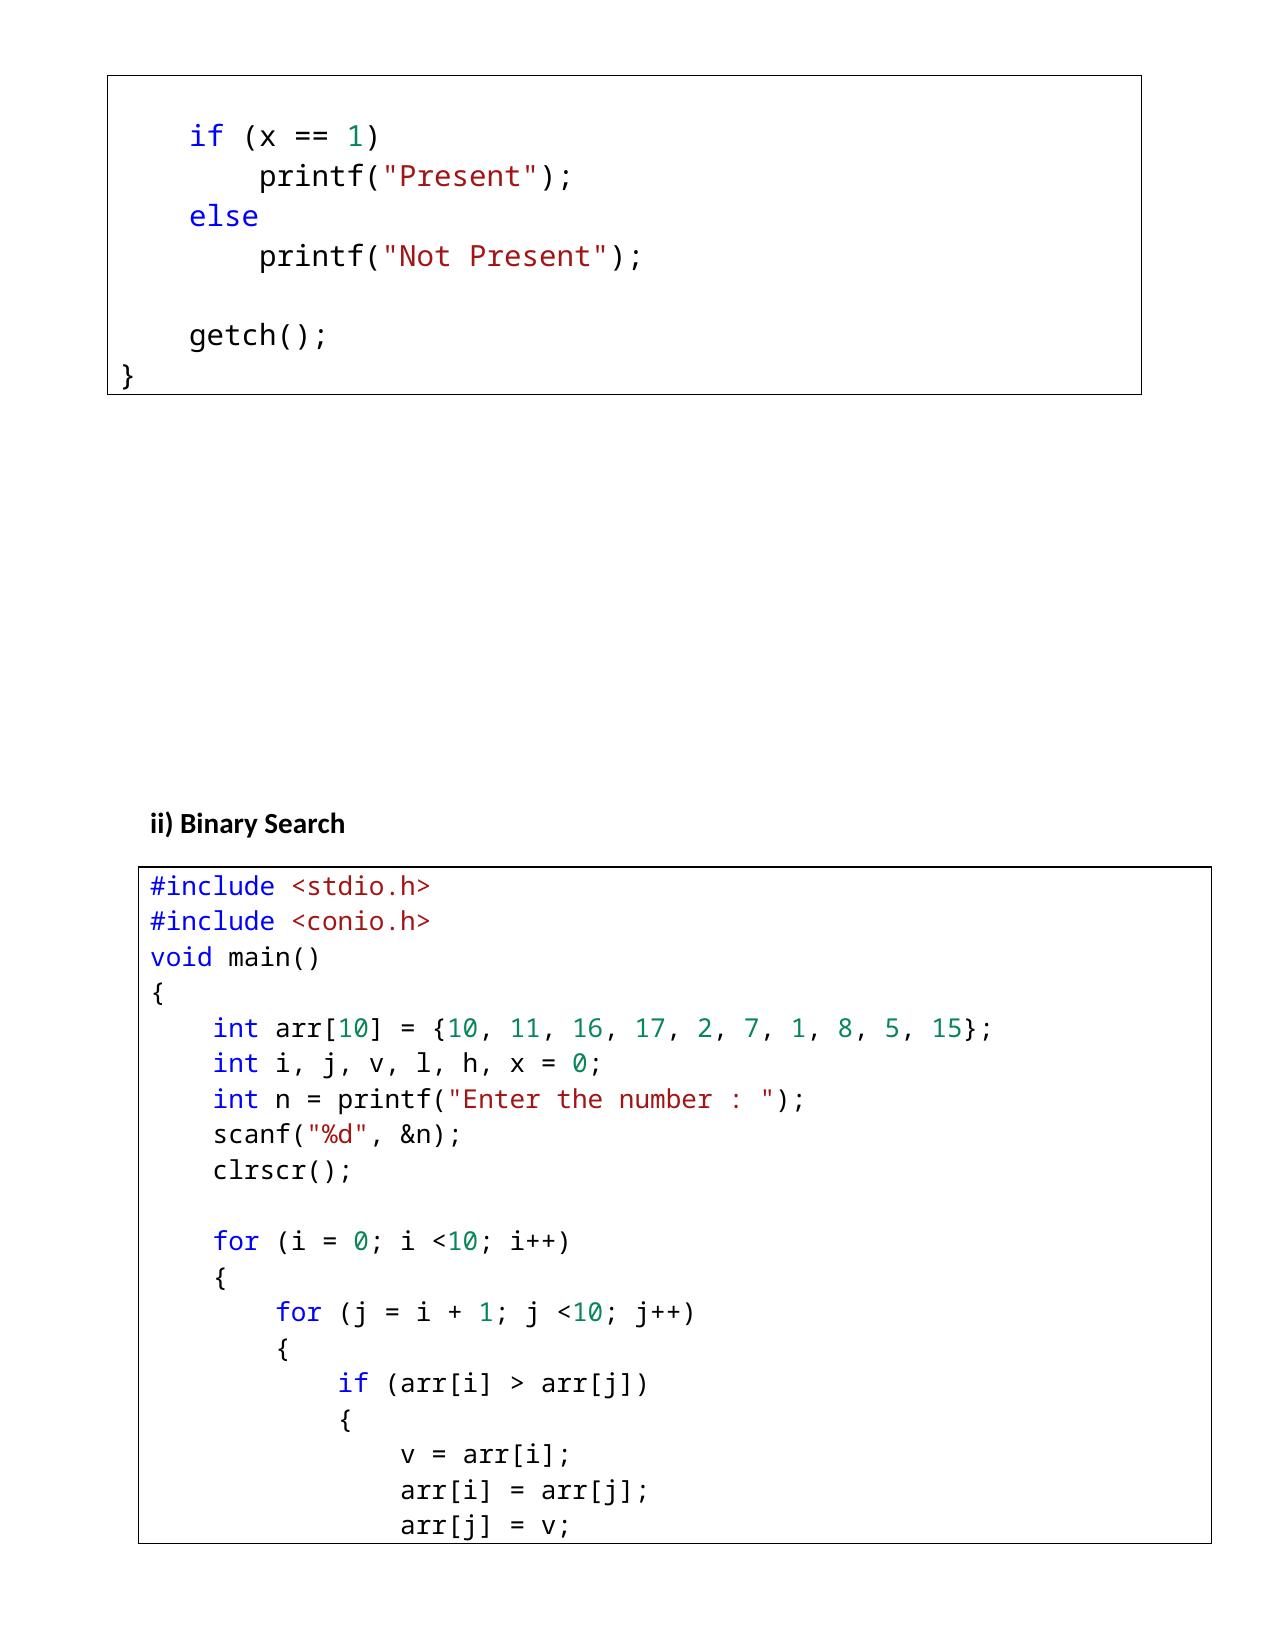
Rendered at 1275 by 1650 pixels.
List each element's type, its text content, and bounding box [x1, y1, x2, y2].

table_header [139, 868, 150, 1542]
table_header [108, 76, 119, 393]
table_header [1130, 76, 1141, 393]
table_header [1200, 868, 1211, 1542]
list ii) Binary Search [150, 805, 1200, 840]
